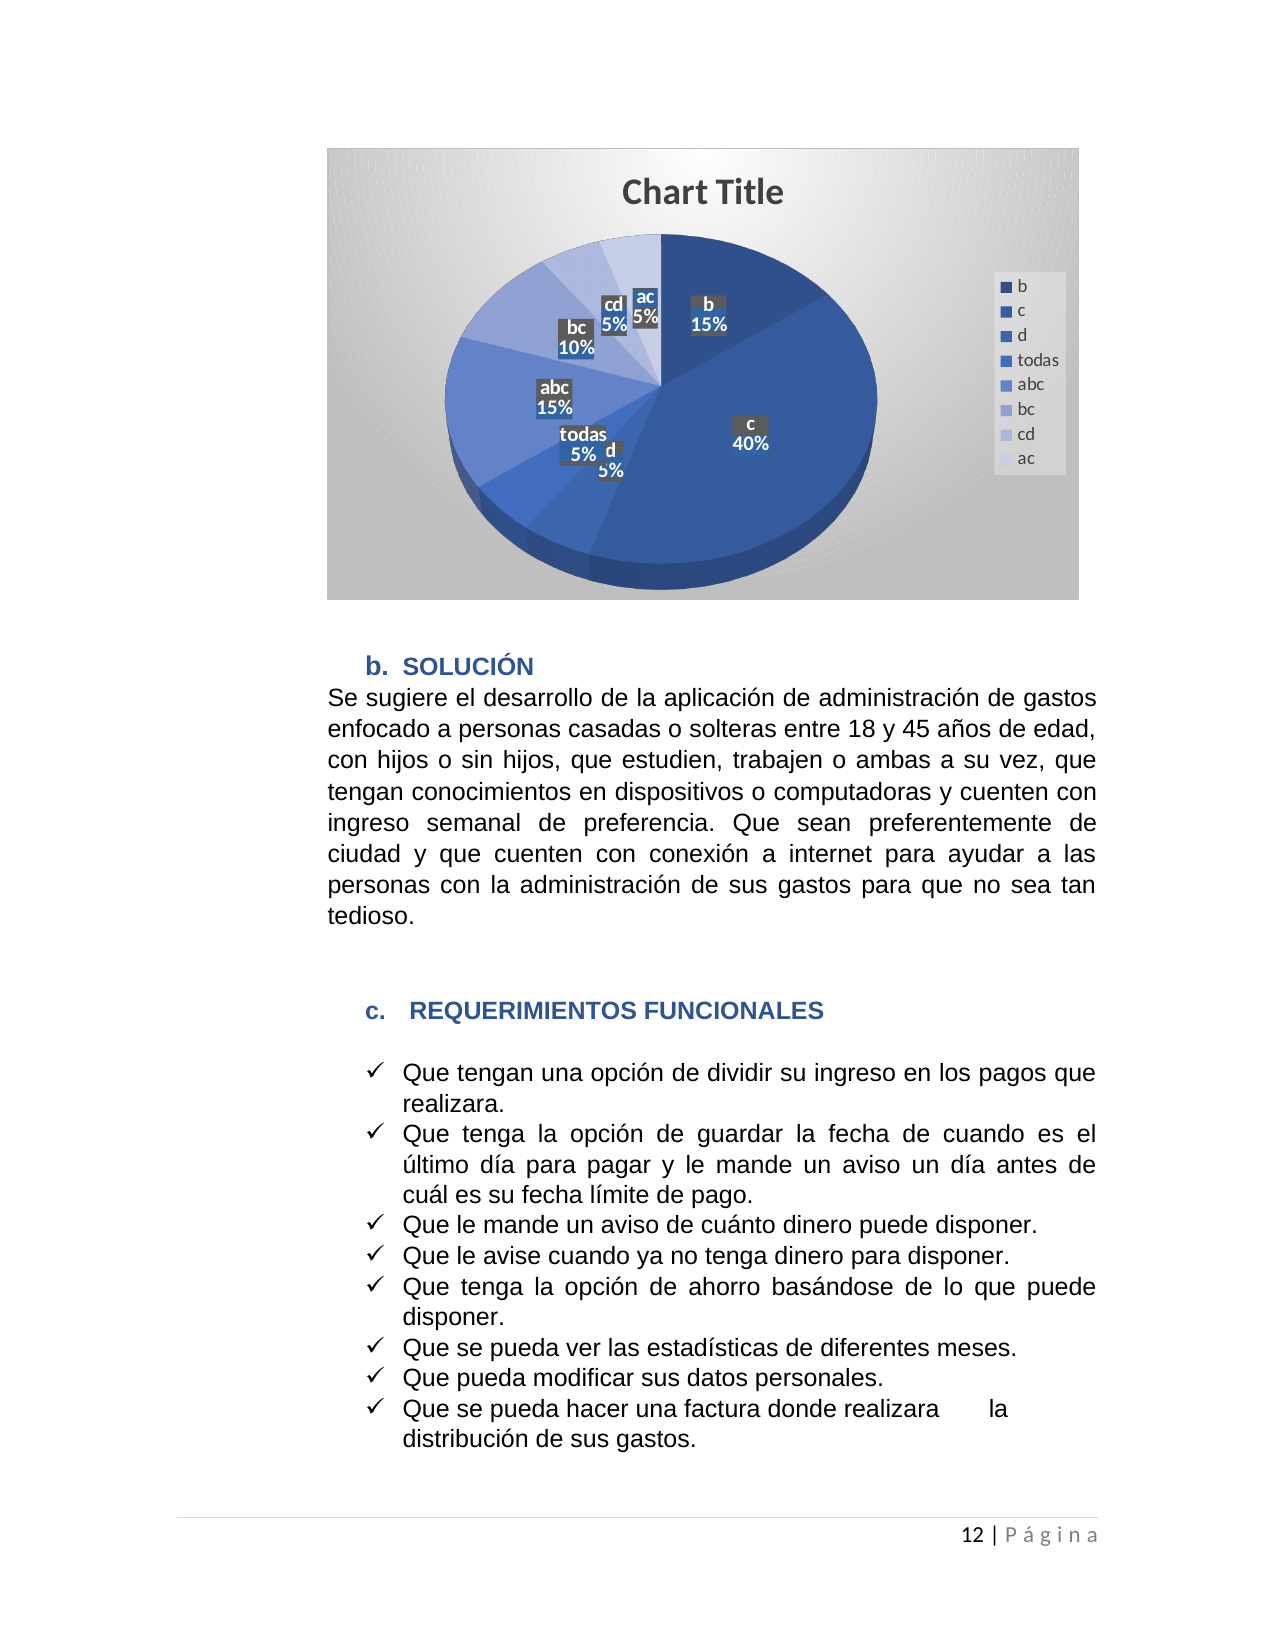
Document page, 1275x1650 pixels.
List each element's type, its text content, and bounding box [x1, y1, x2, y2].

list Se sugiere el desarrollo de la aplicación de administración de gastos enfocado a personas casadas o solteras entre 18 y 45 años de edad, con hijos o sin hijos, que estudien, trabajen o ambas a su vez, que tengan conocimientos en dispositivos o computadoras y cuenten con ingreso semanal de preferencia. Que sean preferentemente de ciudad y que cuenten con conexión a internet para ayudar a las personas con la administración de sus gastos para que no sea tan tedioso. [327, 683, 1098, 929]
list Que le avise cuando ya no tenga dinero para disponer. [365, 1241, 1098, 1270]
list Que pueda modificar sus datos personales. [365, 1363, 1098, 1392]
list Que tengan una opción de dividir su ingreso en los pagos que realizara. [365, 1058, 1098, 1117]
list Que le mande un aviso de cuánto dinero puede disponer. [365, 1211, 1098, 1239]
list Que se pueda hacer una factura donde realizara la distribución de sus gastos. [365, 1393, 1098, 1453]
list Que se pueda ver las estadísticas de diferentes meses. [365, 1332, 1098, 1361]
list Que tenga la opción de ahorro basándose de lo que puede disponer. [365, 1272, 1098, 1331]
subtitle REQUERIMIENTOS FUNCIONALES [365, 996, 1098, 1025]
subtitle SOLUCIÓN [365, 650, 1098, 681]
list Que tenga la opción de guardar la fecha de cuando es el último día para pagar y le mande un aviso un día antes de cuál es su fecha límite de pago. [365, 1119, 1098, 1209]
